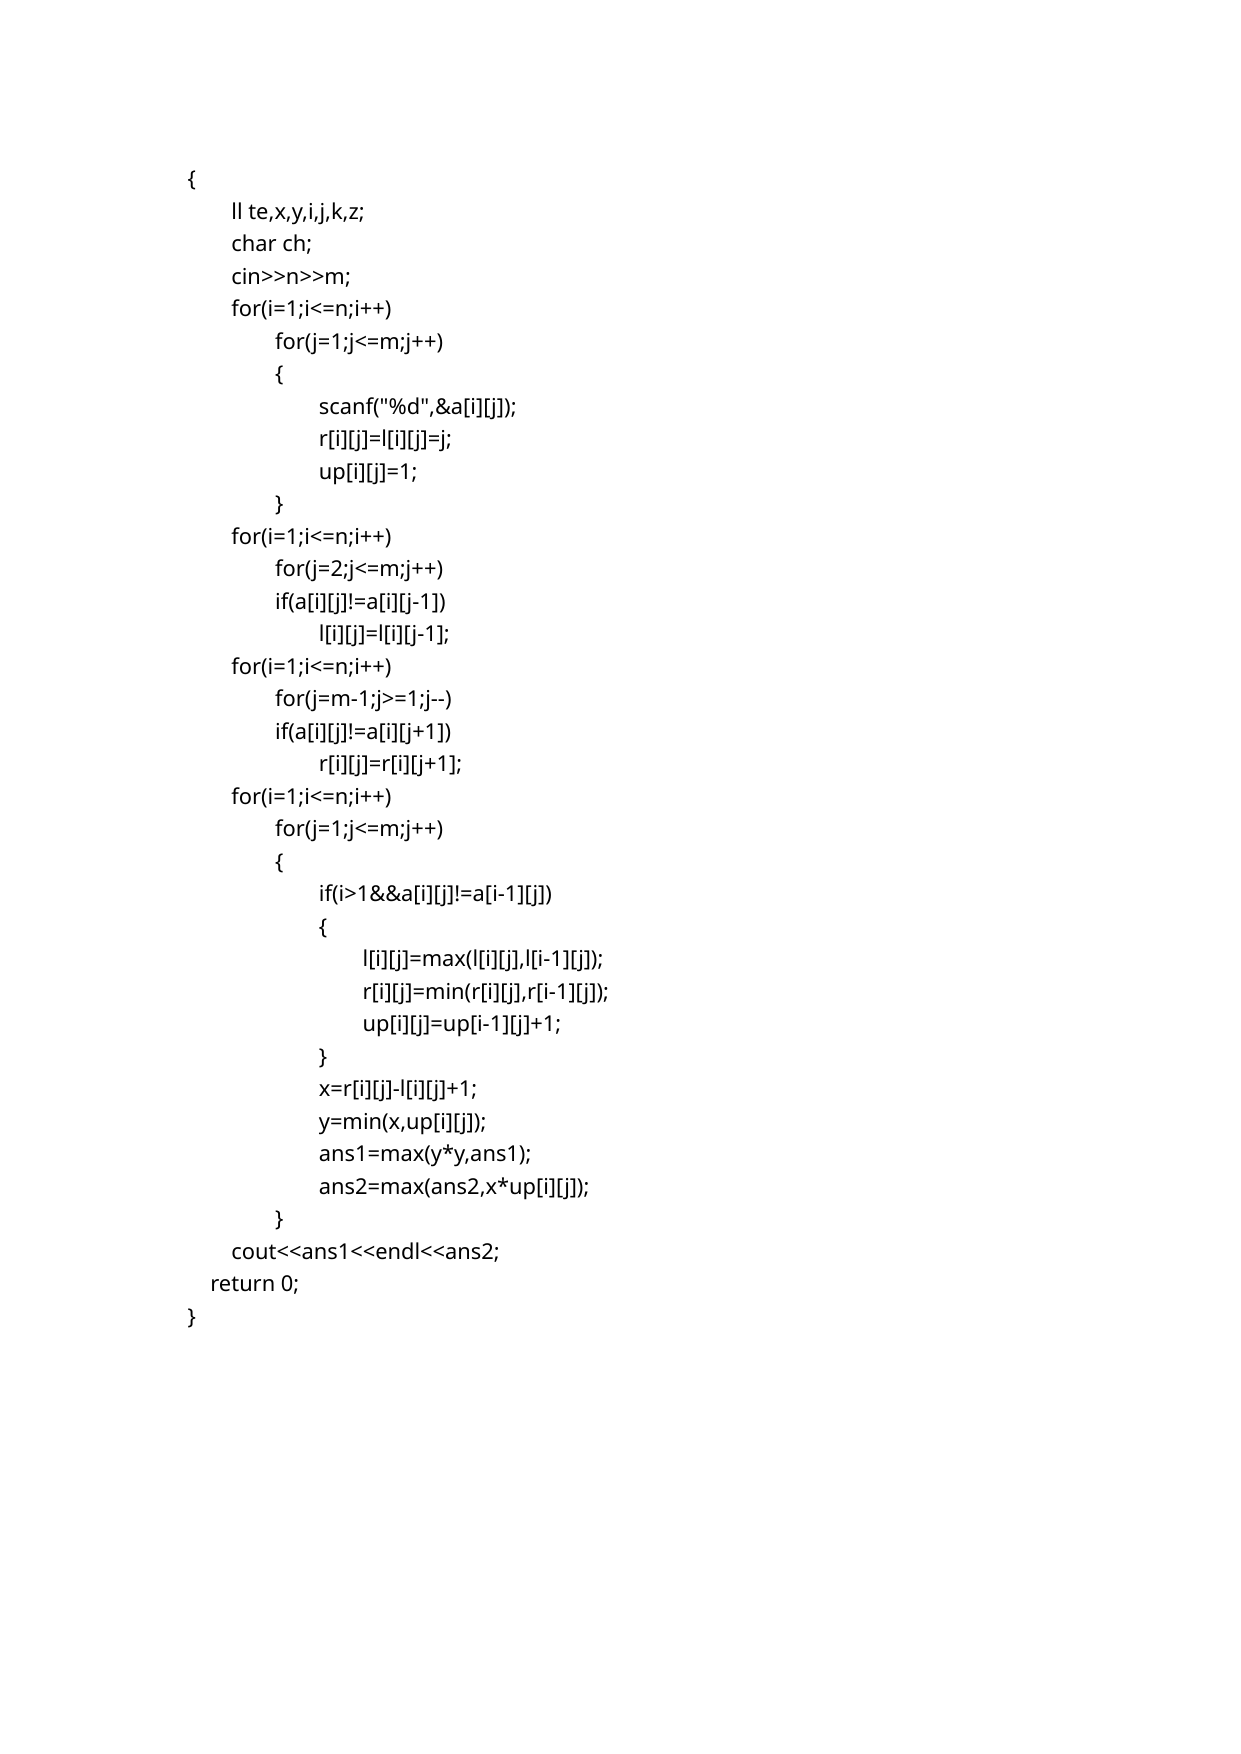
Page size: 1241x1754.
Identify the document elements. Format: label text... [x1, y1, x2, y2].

text { [187, 162, 1053, 194]
text } [187, 1202, 1053, 1234]
text x=r[i][j]-l[i][j]+1; [187, 1072, 1053, 1104]
text for(j=1;j<=m;j++) [187, 812, 1053, 844]
text for(i=1;i<=n;i++) [187, 519, 1053, 552]
text } [187, 1039, 1053, 1072]
text scanf("%d",&a[i][j]); [187, 389, 1053, 422]
text { [187, 844, 1053, 877]
text ans1=max(y*y,ans1); [187, 1137, 1053, 1169]
text if(a[i][j]!=a[i][j-1]) [187, 584, 1053, 617]
text cout<<ans1<<endl<<ans2; [187, 1234, 1053, 1267]
text ans2=max(ans2,x*up[i][j]); [187, 1169, 1053, 1202]
text ll te,x,y,i,j,k,z; [187, 194, 1053, 227]
text for(j=2;j<=m;j++) [187, 552, 1053, 584]
text for(i=1;i<=n;i++) [187, 649, 1053, 682]
text char ch; [187, 227, 1053, 259]
text l[i][j]=max(l[i][j],l[i-1][j]); [187, 942, 1053, 974]
text if(i>1&&a[i][j]!=a[i-1][j]) [187, 877, 1053, 909]
text for(j=1;j<=m;j++) [187, 324, 1053, 357]
text up[i][j]=up[i-1][j]+1; [187, 1007, 1053, 1039]
text { [187, 357, 1053, 389]
text r[i][j]=l[i][j]=j; [187, 422, 1053, 454]
text up[i][j]=1; [187, 454, 1053, 487]
text r[i][j]=r[i][j+1]; [187, 747, 1053, 779]
text { [187, 909, 1053, 942]
text y=min(x,up[i][j]); [187, 1104, 1053, 1137]
text cin>>n>>m; [187, 259, 1053, 292]
text for(i=1;i<=n;i++) [187, 292, 1053, 324]
text if(a[i][j]!=a[i][j+1]) [187, 714, 1053, 747]
text } [187, 487, 1053, 519]
text } [187, 1299, 1053, 1332]
text for(j=m-1;j>=1;j--) [187, 682, 1053, 714]
text for(i=1;i<=n;i++) [187, 779, 1053, 812]
text return 0; [187, 1267, 1053, 1299]
text l[i][j]=l[i][j-1]; [187, 617, 1053, 649]
text r[i][j]=min(r[i][j],r[i-1][j]); [187, 974, 1053, 1007]
